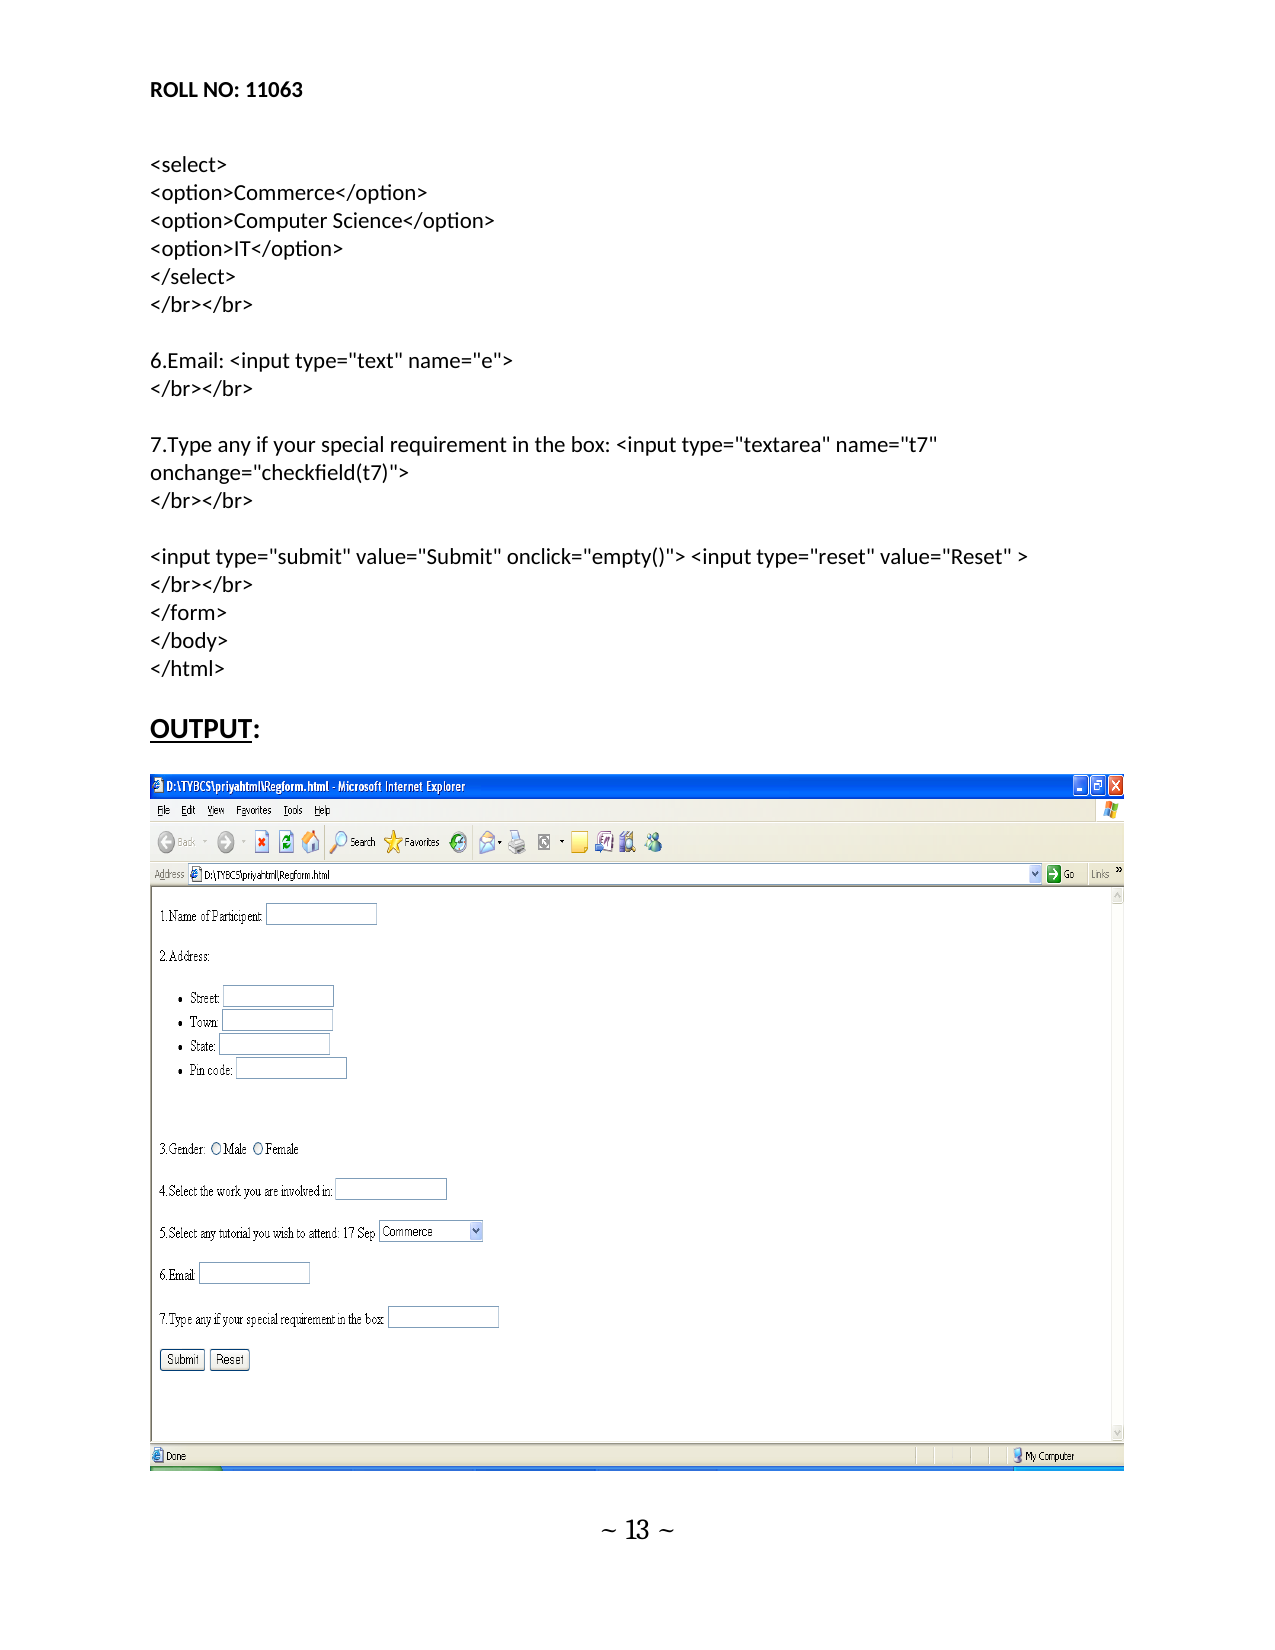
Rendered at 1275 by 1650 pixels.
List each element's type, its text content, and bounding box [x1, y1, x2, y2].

text </br></br> [150, 290, 1125, 318]
text </br></br> [150, 570, 1125, 598]
text </html> [150, 654, 1125, 682]
picture [150, 774, 1124, 1471]
text 7.Type any if your special requirement in the box: <input type="textarea" name="t7" onchange="checkfield(t7)"> [150, 430, 1125, 486]
text </form> [150, 598, 1125, 626]
text <option>Computer Science</option> [150, 206, 1125, 234]
text OUTPUT: [150, 710, 1125, 746]
text <option>Commerce</option> [150, 178, 1125, 206]
text <option>IT</option> [150, 234, 1125, 262]
text <select> [150, 150, 1125, 178]
text 6.Email: <input type="text" name="e"> [150, 346, 1125, 374]
text </br></br> [150, 374, 1125, 402]
text <input type="submit" value="Submit" onclick="empty()"> <input type="reset" value="Reset" > [150, 542, 1125, 570]
text </br></br> [150, 486, 1125, 514]
text </select> [150, 262, 1125, 290]
text </body> [150, 626, 1125, 654]
